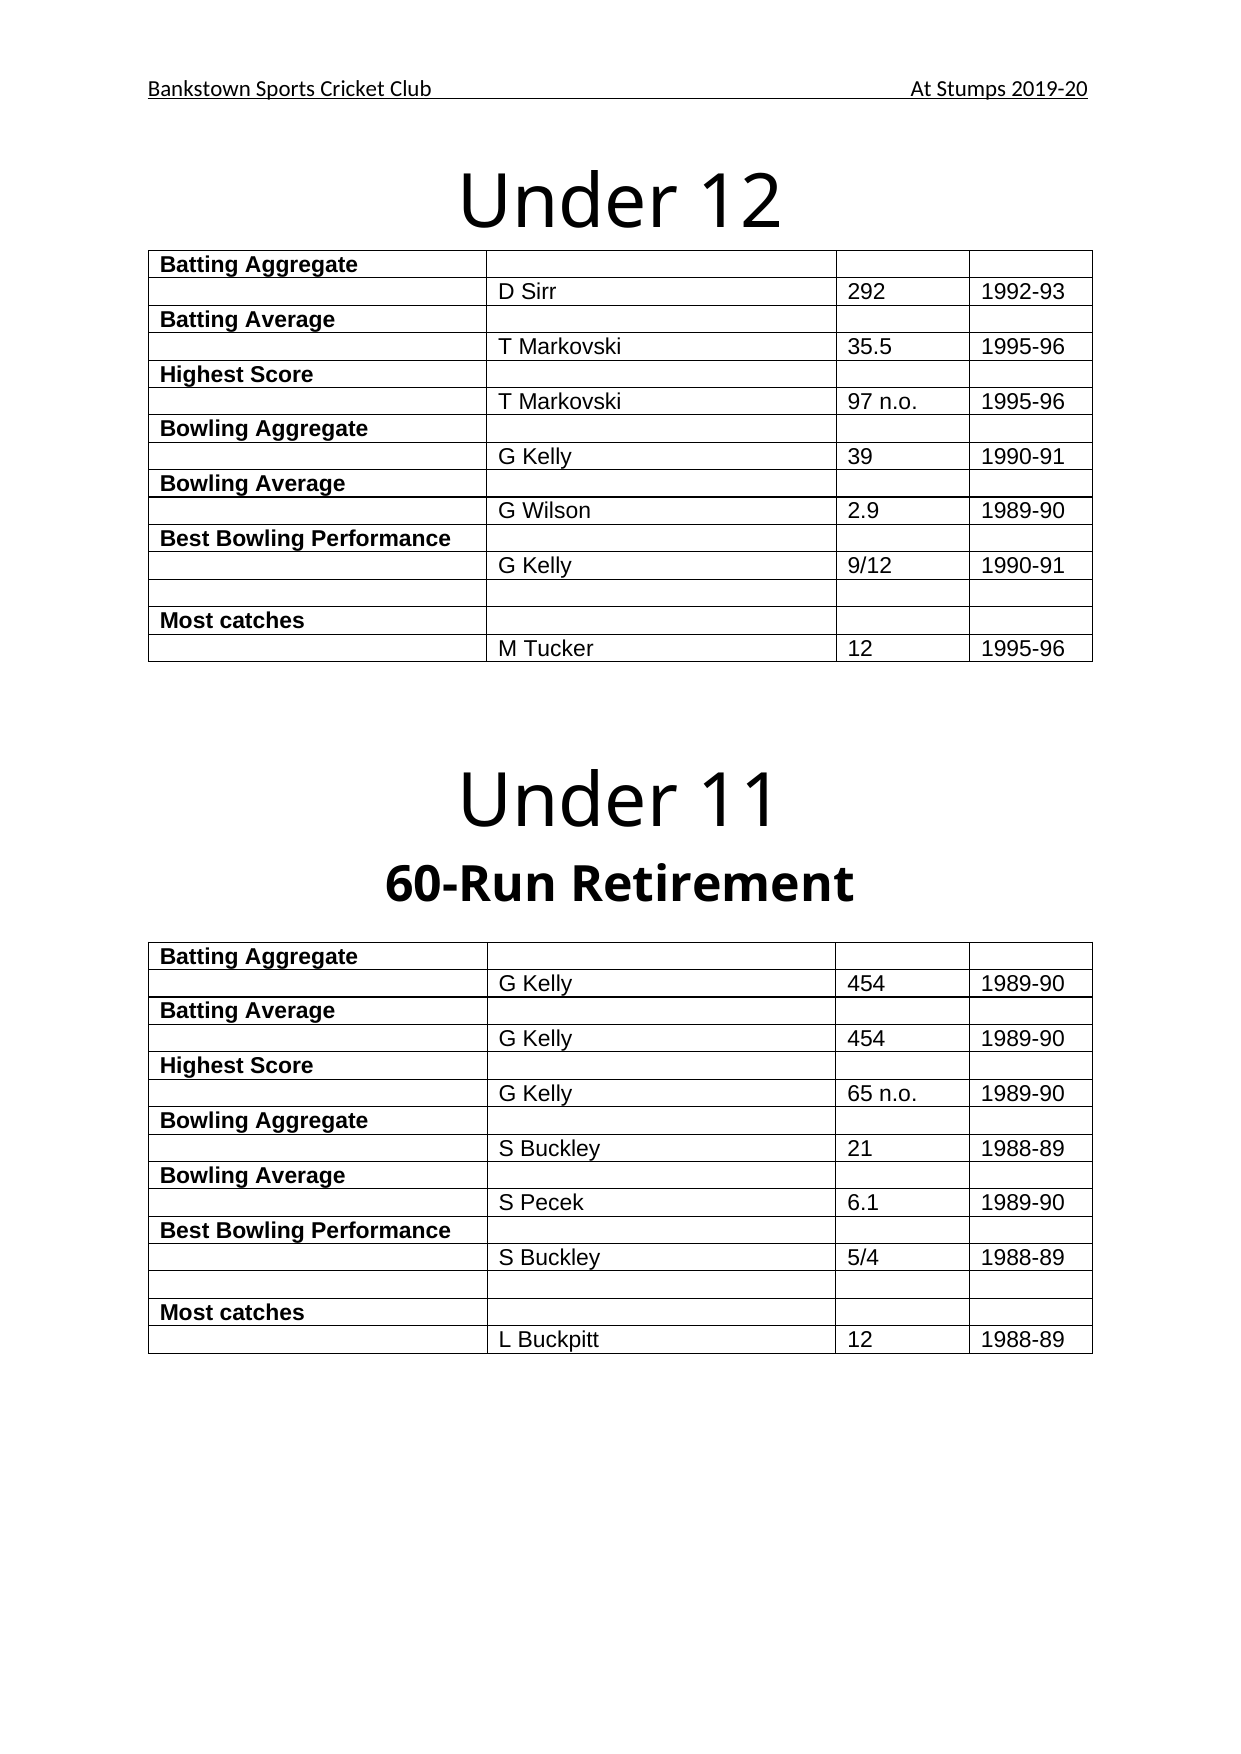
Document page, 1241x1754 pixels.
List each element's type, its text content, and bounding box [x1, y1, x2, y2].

table_cell 1989-90 [970, 970, 1092, 996]
table_cell [149, 388, 486, 414]
table_cell 1988-89 [970, 1135, 1092, 1161]
table_cell [488, 1217, 835, 1243]
table_cell T Markovski [487, 333, 836, 359]
table_cell [488, 1107, 835, 1133]
table_cell Bowling Average [149, 1162, 487, 1188]
table_cell 454 [836, 1025, 969, 1051]
table_cell S Buckley [488, 1244, 835, 1270]
table_cell G Wilson [487, 498, 836, 524]
table_cell 1990-91 [970, 443, 1092, 469]
table_cell [487, 361, 836, 387]
table_cell [487, 470, 836, 496]
table_cell 21 [836, 1135, 969, 1161]
table_cell [970, 306, 1092, 332]
table_header [970, 251, 1092, 277]
table_cell 12 [836, 1326, 969, 1353]
table_cell [488, 1162, 835, 1188]
table_cell [149, 498, 486, 524]
table_cell [970, 1052, 1092, 1079]
table_cell [970, 1162, 1092, 1188]
table_cell [970, 998, 1092, 1024]
table_header Batting Aggregate [149, 943, 487, 969]
table_header [836, 943, 969, 969]
table_cell [488, 1271, 835, 1298]
table_cell [970, 415, 1092, 442]
table_cell [837, 525, 969, 551]
table_cell [149, 635, 486, 661]
table_cell [836, 1299, 969, 1325]
table_cell G Kelly [488, 970, 835, 996]
table_cell Bowling Average [149, 470, 486, 496]
table_cell Highest Score [149, 361, 486, 387]
table_cell 454 [836, 970, 969, 996]
table_cell [970, 1107, 1092, 1133]
table_header Batting Aggregate [149, 251, 486, 277]
table_cell 1995-96 [970, 333, 1092, 359]
table_cell D Sirr [487, 278, 836, 305]
table_cell Batting Average [149, 306, 486, 332]
table_cell [836, 1162, 969, 1188]
table_cell [149, 1025, 487, 1051]
table_cell Best Bowling Performance [149, 525, 486, 551]
table_cell S Pecek [488, 1189, 835, 1216]
table_cell G Kelly [487, 552, 836, 579]
table_cell [149, 1080, 487, 1106]
table_cell 12 [837, 635, 969, 661]
table_cell Best Bowling Performance [149, 1217, 487, 1243]
table_cell [487, 525, 836, 551]
table_cell [487, 306, 836, 332]
table_cell 1989-90 [970, 1189, 1092, 1216]
table_cell [487, 607, 836, 633]
table_cell [149, 1189, 487, 1216]
table_cell [149, 278, 486, 305]
table_cell Most catches [149, 607, 486, 633]
table_cell [970, 525, 1092, 551]
table_cell [487, 415, 836, 442]
table_header [970, 943, 1092, 969]
table_cell L Buckpitt [488, 1326, 835, 1353]
table_header [837, 251, 969, 277]
table_cell 1989-90 [970, 1025, 1092, 1051]
table_cell 39 [837, 443, 969, 469]
table_cell [970, 607, 1092, 633]
table_cell [837, 607, 969, 633]
text 60-Run Retirement [148, 848, 1092, 916]
table_cell 1995-96 [970, 635, 1092, 661]
table_cell [970, 361, 1092, 387]
text Under 12 [148, 148, 1092, 250]
table_header [487, 251, 836, 277]
table_cell [149, 1244, 487, 1270]
table_cell [836, 1052, 969, 1079]
table_cell M Tucker [487, 635, 836, 661]
table_cell [837, 361, 969, 387]
table_cell 1995-96 [970, 388, 1092, 414]
table_cell Most catches [149, 1299, 487, 1325]
table_cell [970, 580, 1092, 606]
table_cell [836, 1271, 969, 1298]
table_cell [837, 470, 969, 496]
table_cell 1992-93 [970, 278, 1092, 305]
table_cell Bowling Aggregate [149, 1107, 487, 1133]
table_cell Highest Score [149, 1052, 487, 1079]
table_cell 5/4 [836, 1244, 969, 1270]
table_cell [149, 1135, 487, 1161]
table_cell [837, 306, 969, 332]
table_cell [970, 470, 1092, 496]
table_cell 65 n.o. [836, 1080, 969, 1106]
table_cell 292 [837, 278, 969, 305]
table_cell 35.5 [837, 333, 969, 359]
table_cell [149, 580, 486, 606]
table_cell Batting Average [149, 998, 487, 1024]
table_cell [487, 580, 836, 606]
table_cell 6.1 [836, 1189, 969, 1216]
table_cell Bowling Aggregate [149, 415, 486, 442]
table_cell 97 n.o. [837, 388, 969, 414]
table_cell [149, 1326, 487, 1353]
table_cell [488, 1299, 835, 1325]
table_cell [836, 998, 969, 1024]
table_cell G Kelly [487, 443, 836, 469]
table_cell 1988-89 [970, 1326, 1092, 1353]
table_cell [836, 1217, 969, 1243]
table_cell [149, 970, 487, 996]
table_cell G Kelly [488, 1080, 835, 1106]
table_cell [836, 1107, 969, 1133]
table_cell T Markovski [487, 388, 836, 414]
table_cell [970, 1217, 1092, 1243]
table_cell 1990-91 [970, 552, 1092, 579]
table_cell [837, 415, 969, 442]
table_cell 9/12 [837, 552, 969, 579]
text Under 11 [148, 746, 1092, 848]
table_cell [149, 552, 486, 579]
table_cell 1989-90 [970, 1080, 1092, 1106]
table_cell [970, 1299, 1092, 1325]
table_cell [149, 1271, 487, 1298]
table_cell [149, 443, 486, 469]
table_cell [837, 580, 969, 606]
table_cell [488, 1052, 835, 1079]
table_cell 2.9 [837, 498, 969, 524]
table_cell 1989-90 [970, 498, 1092, 524]
table_cell S Buckley [488, 1135, 835, 1161]
table_cell [149, 333, 486, 359]
table_cell [488, 998, 835, 1024]
table_header [488, 943, 835, 969]
table_cell G Kelly [488, 1025, 835, 1051]
table_cell [970, 1271, 1092, 1298]
table_cell 1988-89 [970, 1244, 1092, 1270]
